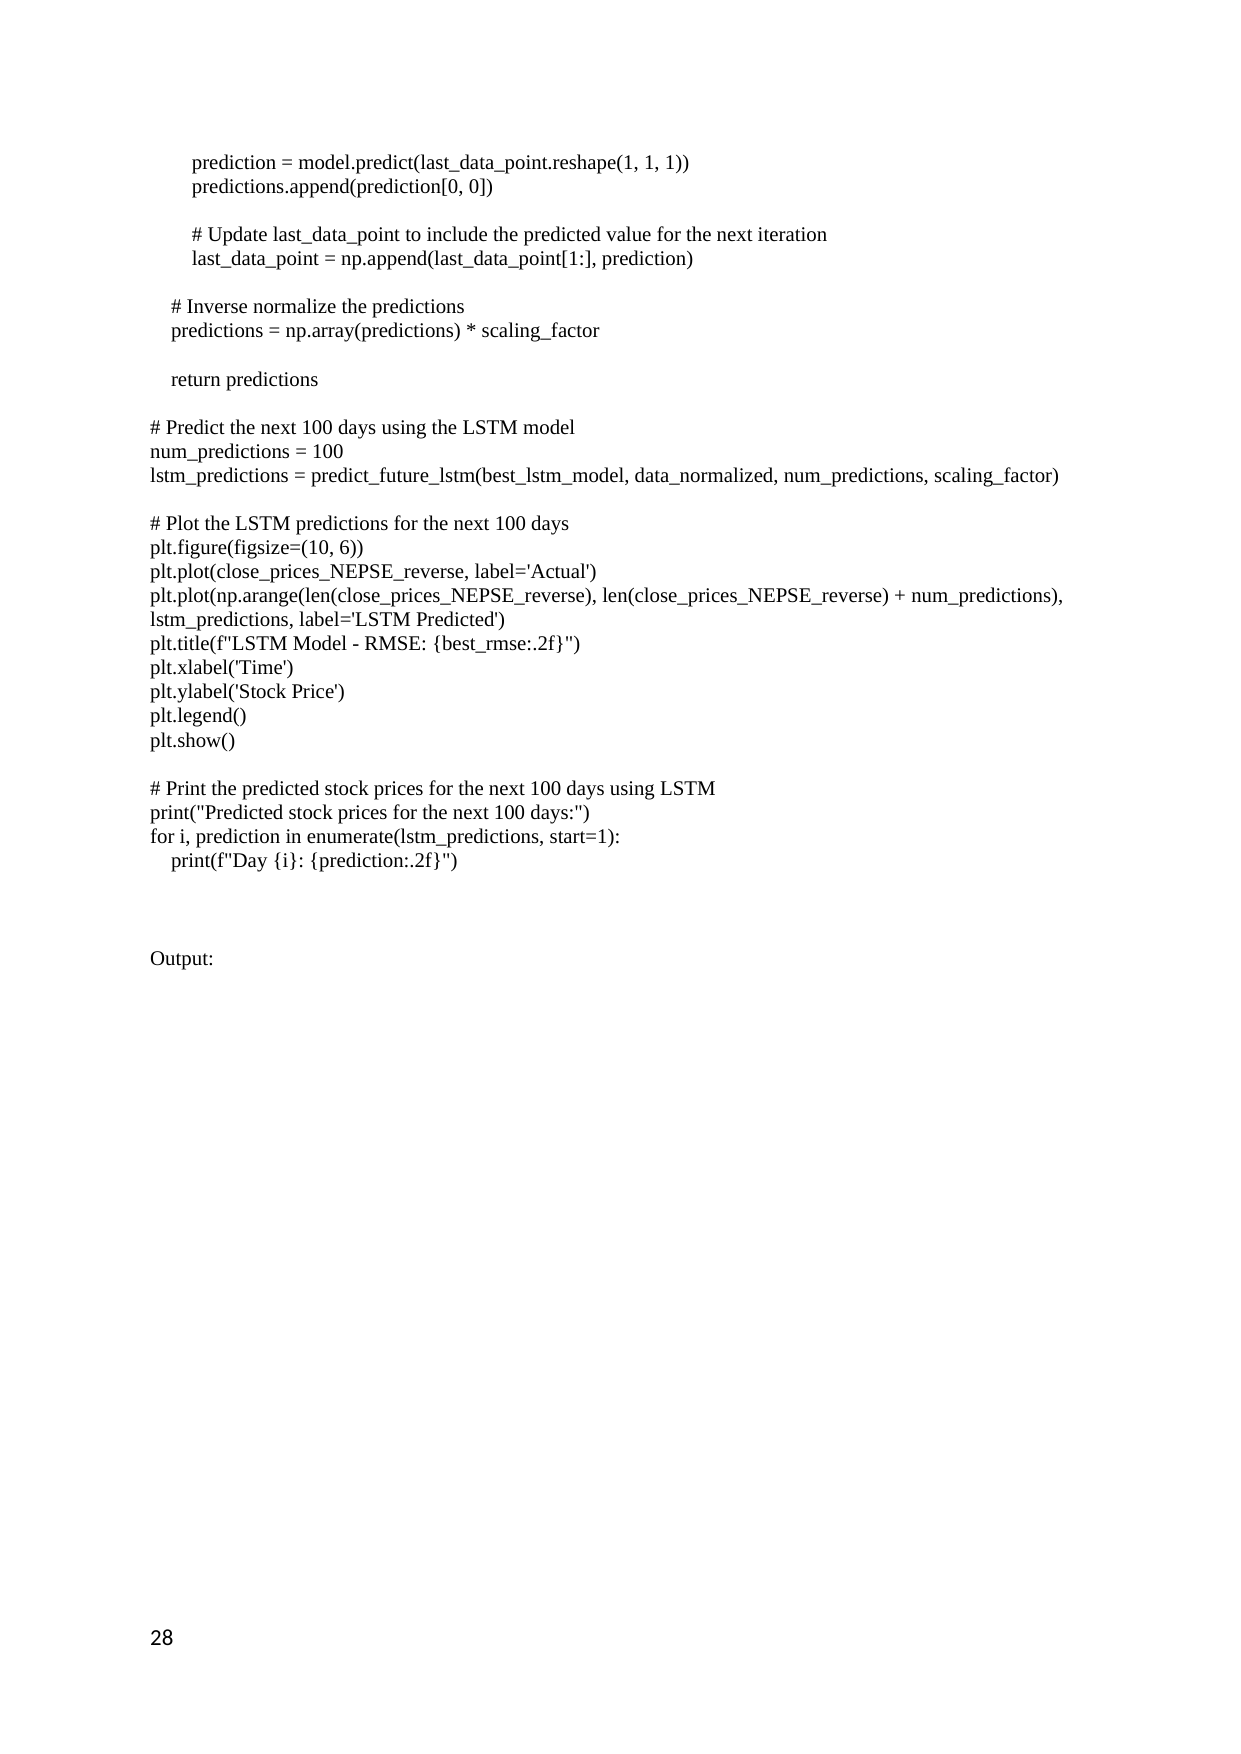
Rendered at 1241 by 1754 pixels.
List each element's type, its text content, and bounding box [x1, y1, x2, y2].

text Output: [150, 946, 1090, 970]
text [150, 150, 1090, 872]
